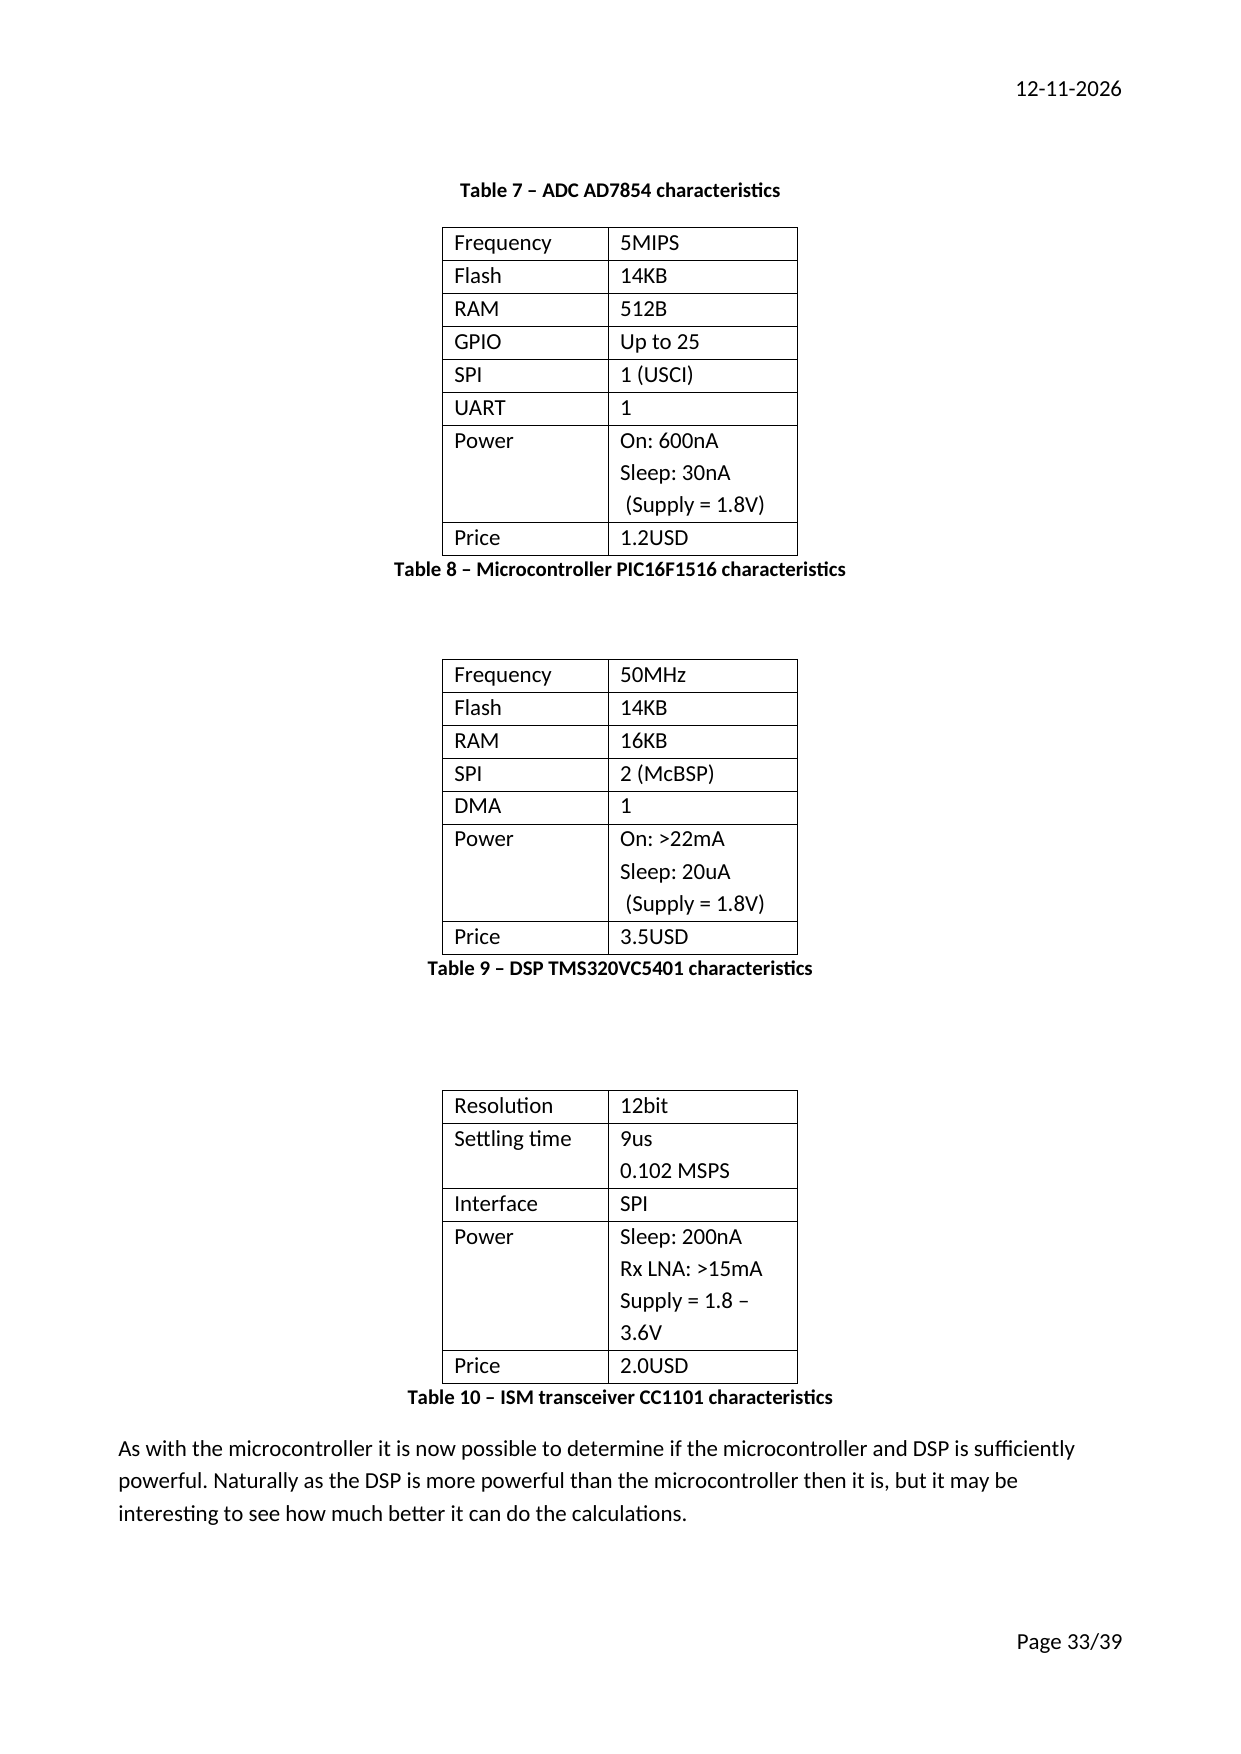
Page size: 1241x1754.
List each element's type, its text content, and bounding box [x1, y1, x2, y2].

table_cell Power [443, 426, 608, 522]
table_header Frequency [443, 660, 608, 692]
table_cell Power [443, 1222, 608, 1350]
table_cell DMA [443, 792, 608, 823]
table_cell 512B [609, 294, 797, 326]
table_cell 1.2USD [609, 523, 797, 555]
table_cell 1 (USCI) [609, 360, 797, 392]
table_cell Settling time [443, 1124, 608, 1188]
table_cell RAM [443, 294, 608, 326]
table_cell 14KB [609, 261, 797, 293]
table_header 50MHz [609, 660, 797, 692]
table_cell SPI [443, 759, 608, 791]
text As with the microcontroller it is now possible to determine if the microcontroller and DSP is sufficiently powerful. Naturally as the DSP is more powerful than the microcontroller then it is, but it may be interesting to see how much better it can do the calculations. [118, 1434, 1122, 1527]
table_cell Interface [443, 1189, 608, 1221]
table_cell Flash [443, 693, 608, 725]
table_cell SPI [609, 1189, 797, 1221]
table_header 12bit [609, 1091, 797, 1123]
table_cell UART [443, 393, 608, 425]
table_cell Sleep: 200nA Rx LNA: >15mA Supply = 1.8 – 3.6V [609, 1222, 797, 1350]
table_cell Power [443, 825, 608, 921]
table_cell Price [443, 922, 608, 954]
table_cell Flash [443, 261, 608, 293]
table_cell GPIO [443, 327, 608, 359]
table_cell 9us 0.102 MSPS [609, 1124, 797, 1188]
table_cell Price [443, 523, 608, 555]
table_cell SPI [443, 360, 608, 392]
table_cell 16KB [609, 726, 797, 758]
table_header Resolution [443, 1091, 608, 1123]
table_header Frequency [443, 228, 608, 260]
table_cell 1 [609, 792, 797, 823]
table_header 5MIPS [609, 228, 797, 260]
table_cell On: 600nA Sleep: 30nA (Supply = 1.8V) [609, 426, 797, 522]
table_cell 14KB [609, 693, 797, 725]
table_cell Up to 25 [609, 327, 797, 359]
table_cell On: >22mA Sleep: 20uA (Supply = 1.8V) [609, 825, 797, 921]
table_cell 2 (McBSP) [609, 759, 797, 791]
table_cell 2.0USD [609, 1351, 797, 1383]
table_cell Price [443, 1351, 608, 1383]
table_cell 3.5USD [609, 922, 797, 954]
table_cell 1 [609, 393, 797, 425]
table_cell RAM [443, 726, 608, 758]
